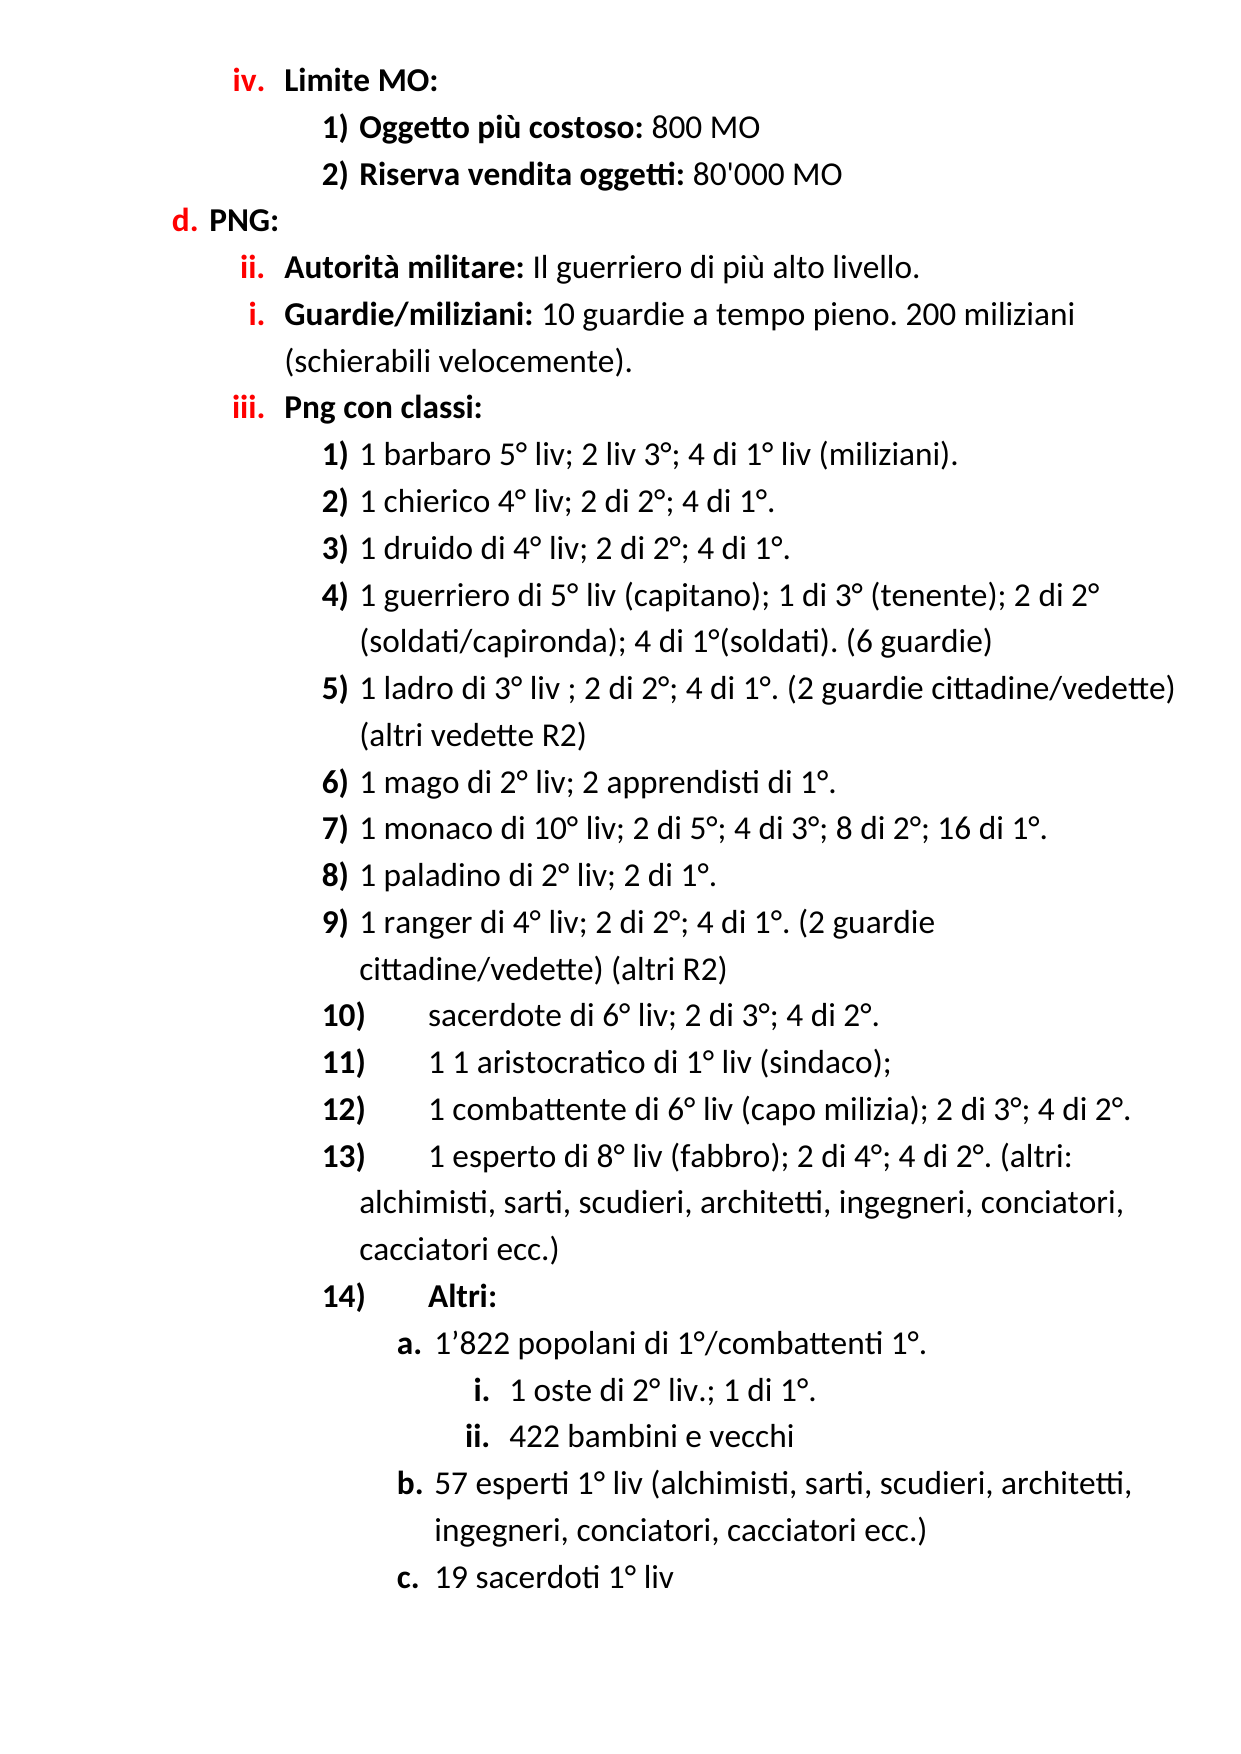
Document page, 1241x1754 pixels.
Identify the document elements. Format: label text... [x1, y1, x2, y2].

list 1 paladino di 2° liv; 2 di 1°. [322, 854, 1181, 895]
list 422 bambini e vecchi [490, 1415, 1181, 1456]
list 1 1 aristocratico di 1° liv (sindaco); [322, 1041, 1181, 1082]
list 1’822 popolani di 1°/combattenti 1°. [397, 1322, 1181, 1363]
list 1 druido di 4° liv; 2 di 2°; 4 di 1°. [322, 527, 1181, 567]
list Altri: [322, 1275, 1181, 1316]
list 19 sacerdoti 1° liv [397, 1556, 1181, 1596]
list Guardie/miliziani: 10 guardie a tempo pieno. 200 miliziani (schierabili velocemente). [265, 293, 1181, 380]
list 1 mago di 2° liv; 2 apprendisti di 1°. [322, 761, 1181, 801]
list 1 ladro di 3° liv ; 2 di 2°; 4 di 1°. (2 guardie cittadine/vedette) (altri vedette R2) [322, 667, 1181, 754]
list Png con classi: [265, 386, 1181, 427]
list sacerdote di 6° liv; 2 di 3°; 4 di 2°. [322, 994, 1181, 1035]
list Autorità militare: Il guerriero di più alto livello. [265, 246, 1181, 287]
list PNG: [172, 199, 1181, 240]
list Riserva vendita oggetti: 80'000 MO [322, 153, 1181, 193]
list 1 ranger di 4° liv; 2 di 2°; 4 di 1°. (2 guardie cittadine/vedette) (altri R2) [322, 901, 1181, 988]
list 57 esperti 1° liv (alchimisti, sarti, scudieri, architetti, ingegneri, conciatori, cacciatori ecc.) [397, 1462, 1181, 1550]
list Oggetto più costoso: 800 MO [322, 106, 1181, 147]
list 1 barbaro 5° liv; 2 liv 3°; 4 di 1° liv (miliziani). [322, 433, 1181, 474]
list 1 oste di 2° liv.; 1 di 1°. [490, 1369, 1181, 1409]
list 1 guerriero di 5° liv (capitano); 1 di 3° (tenente); 2 di 2° (soldati/capironda); 4 di 1°(soldati). (6 guardie) [322, 573, 1181, 661]
list 1 combattente di 6° liv (capo milizia); 2 di 3°; 4 di 2°. [322, 1088, 1181, 1129]
list Limite MO: [265, 59, 1181, 100]
list 1 chierico 4° liv; 2 di 2°; 4 di 1°. [322, 480, 1181, 521]
list 1 monaco di 10° liv; 2 di 5°; 4 di 3°; 8 di 2°; 16 di 1°. [322, 807, 1181, 848]
list 1 esperto di 8° liv (fabbro); 2 di 4°; 4 di 2°. (altri: alchimisti, sarti, scudieri, architetti, ingegneri, conciatori, cacciatori ecc.) [322, 1135, 1181, 1269]
